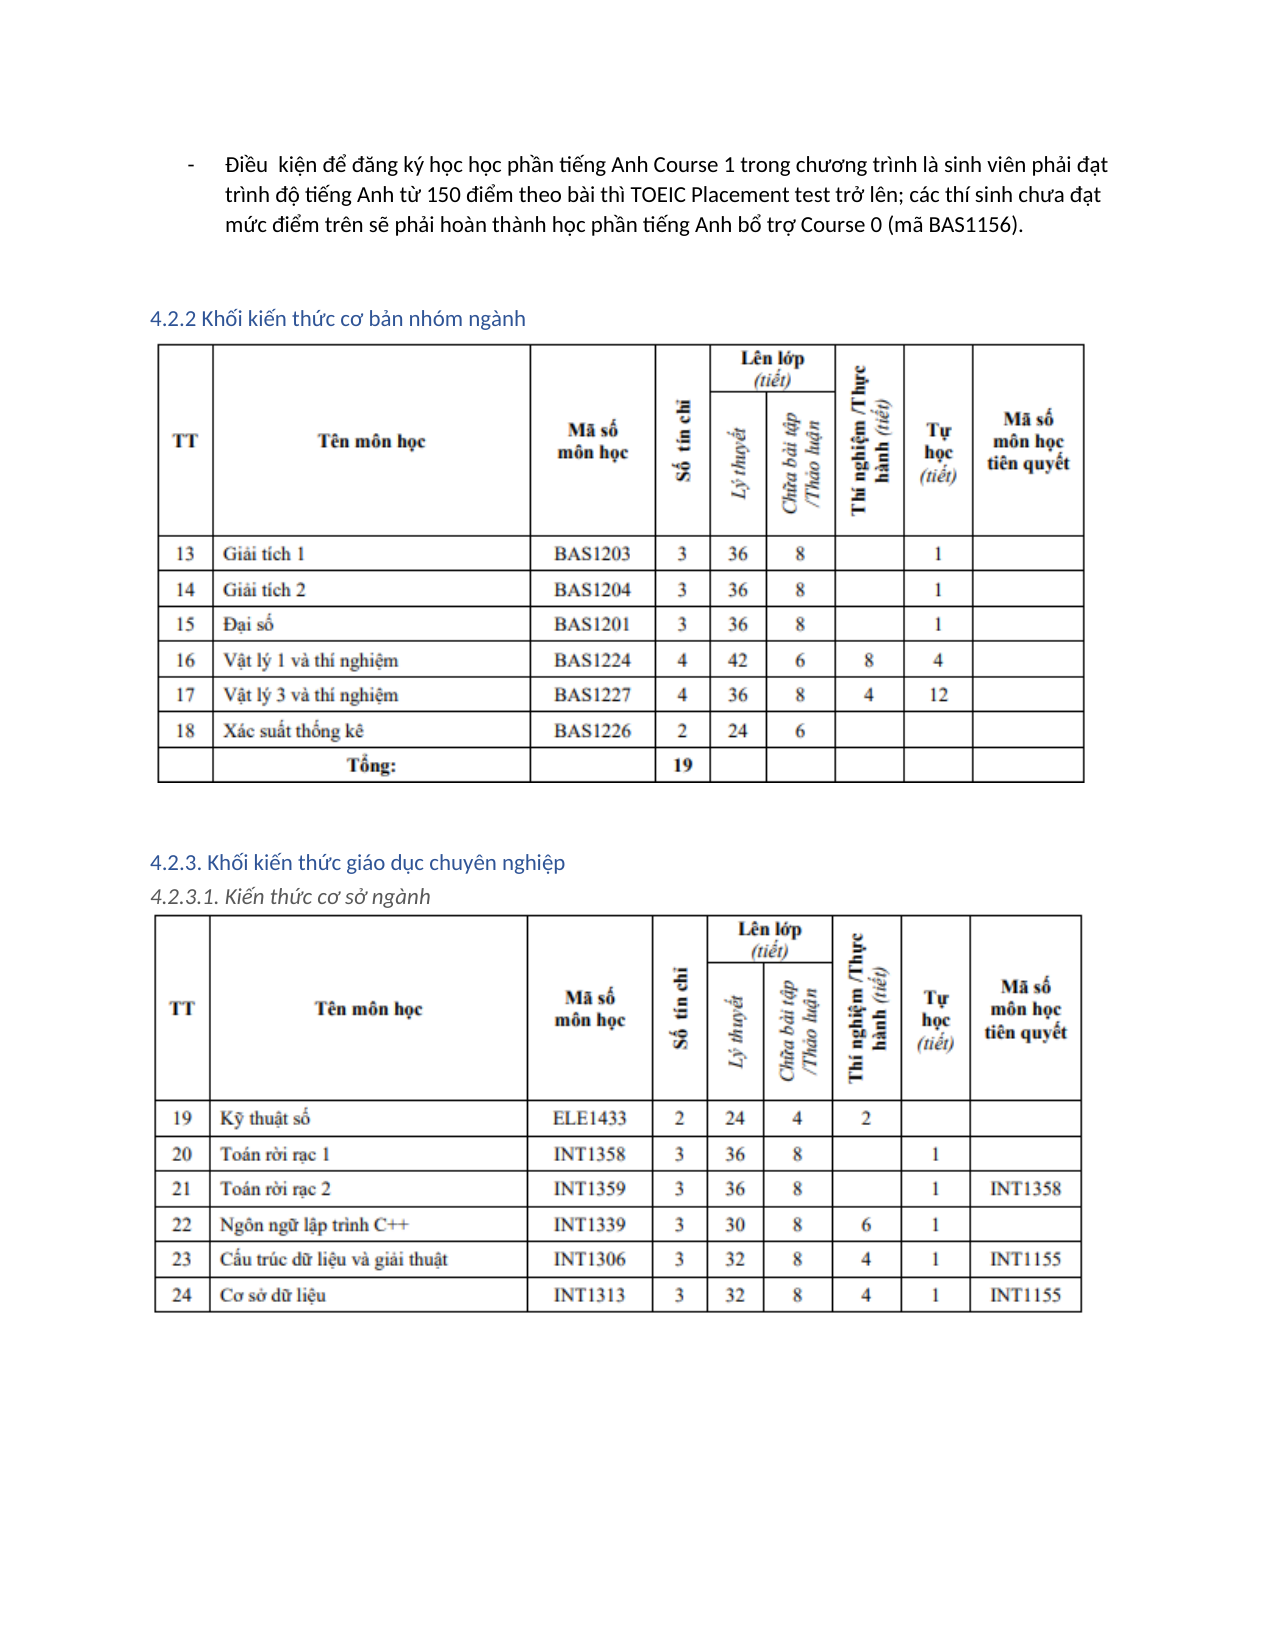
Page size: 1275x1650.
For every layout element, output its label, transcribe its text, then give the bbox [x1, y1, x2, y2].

subtitle 4.2.3. Khối kiến thức giáo dục chuyên nghiệp [150, 848, 1125, 876]
picture [150, 912, 1087, 1316]
list Điều kiện để đăng ký học học phần tiếng Anh Course 1 trong chương trình là sinh viên phải đạt trình độ tiếng Anh từ 150 điểm theo bài thì TOEIC Placement test trở lên; các thí sinh chưa đạt mức điểm trên sẽ phải hoàn thành học phần tiếng Anh bổ trợ Course 0 (mã BAS1156). [187, 150, 1125, 238]
subtitle 4.2.2 Khối kiến thức cơ bản nhóm ngành [150, 304, 1125, 332]
subtitle 4.2.3.1. Kiến thức cơ sở ngành [150, 882, 1125, 910]
picture [150, 338, 1088, 783]
